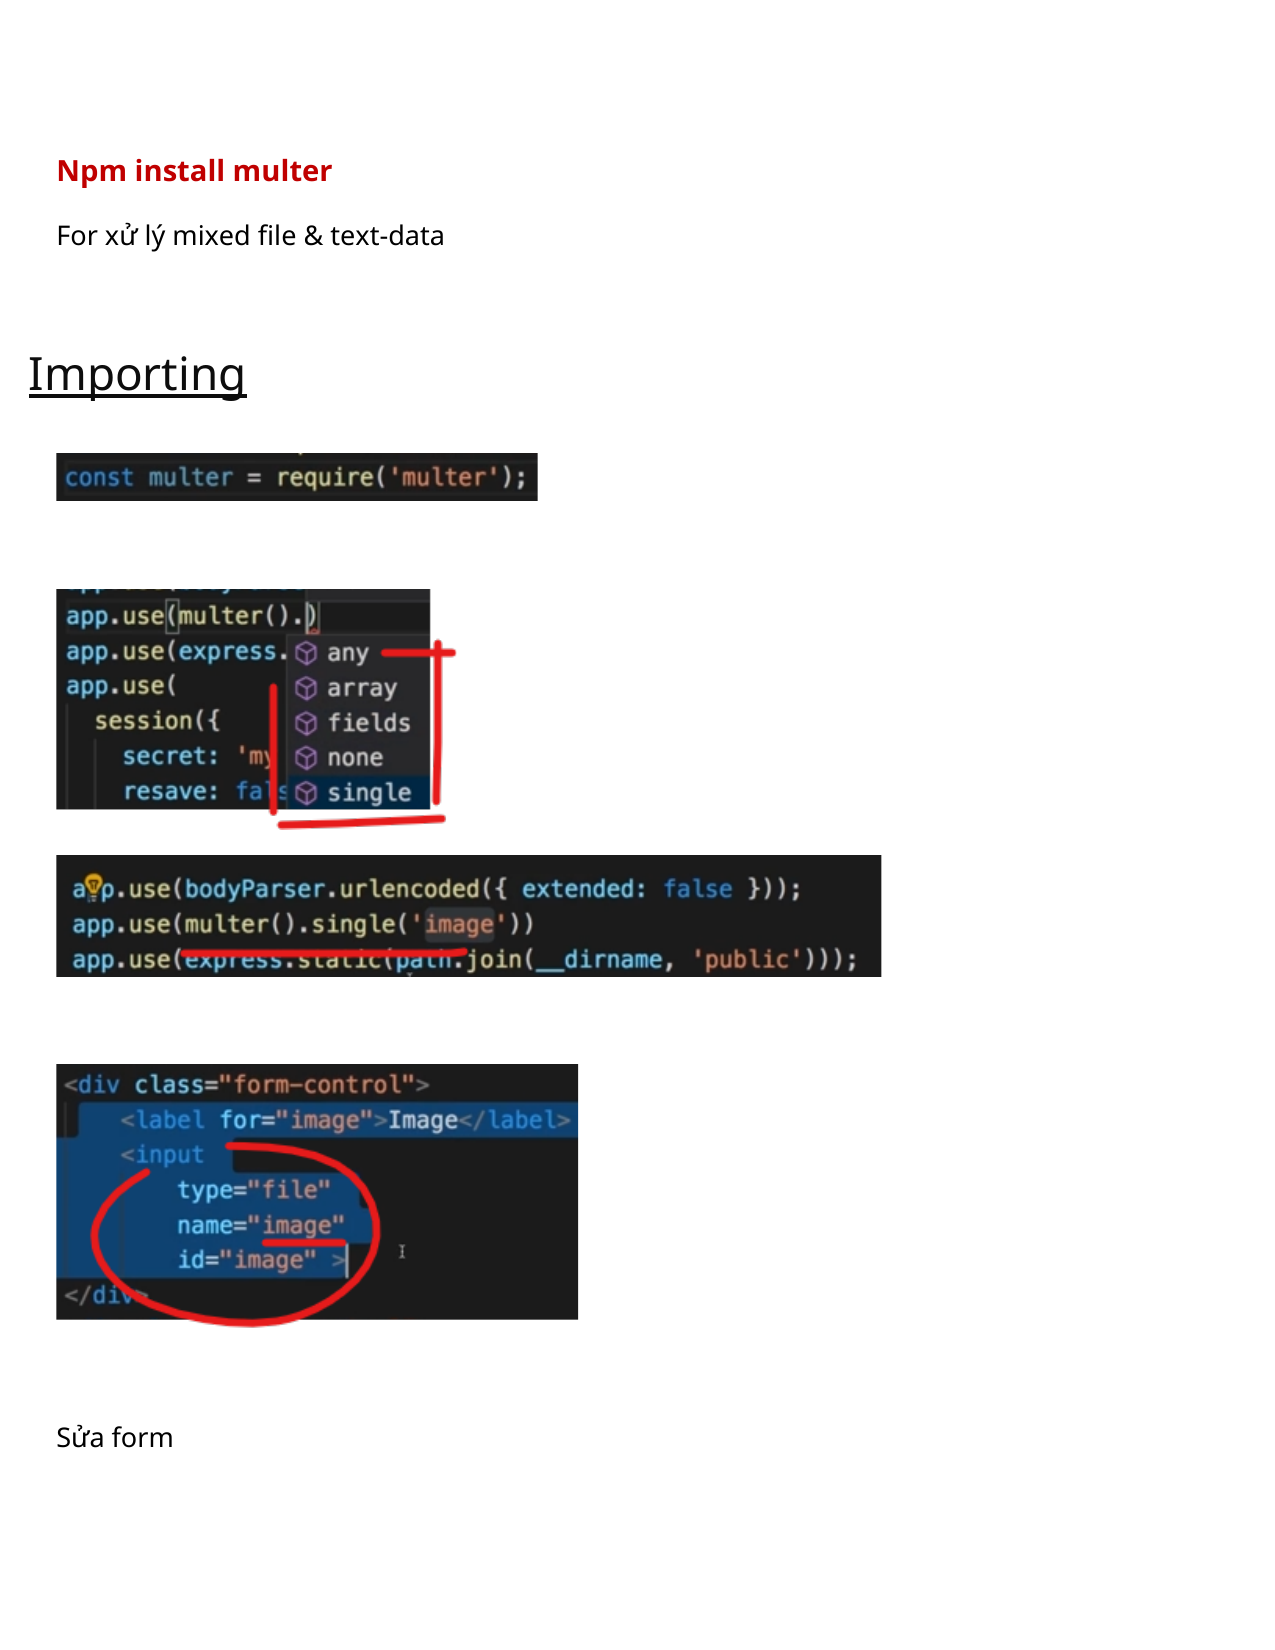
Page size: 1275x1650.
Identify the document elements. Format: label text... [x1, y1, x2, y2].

picture [56, 589, 457, 830]
text Npm install multer [56, 150, 1125, 190]
picture [56, 1064, 579, 1331]
text For xử lý mixed file & text-data [56, 216, 1125, 253]
text Sửa form [56, 1419, 1125, 1456]
picture [56, 453, 538, 501]
picture [56, 855, 882, 977]
subtitle Importing [28, 342, 1125, 404]
